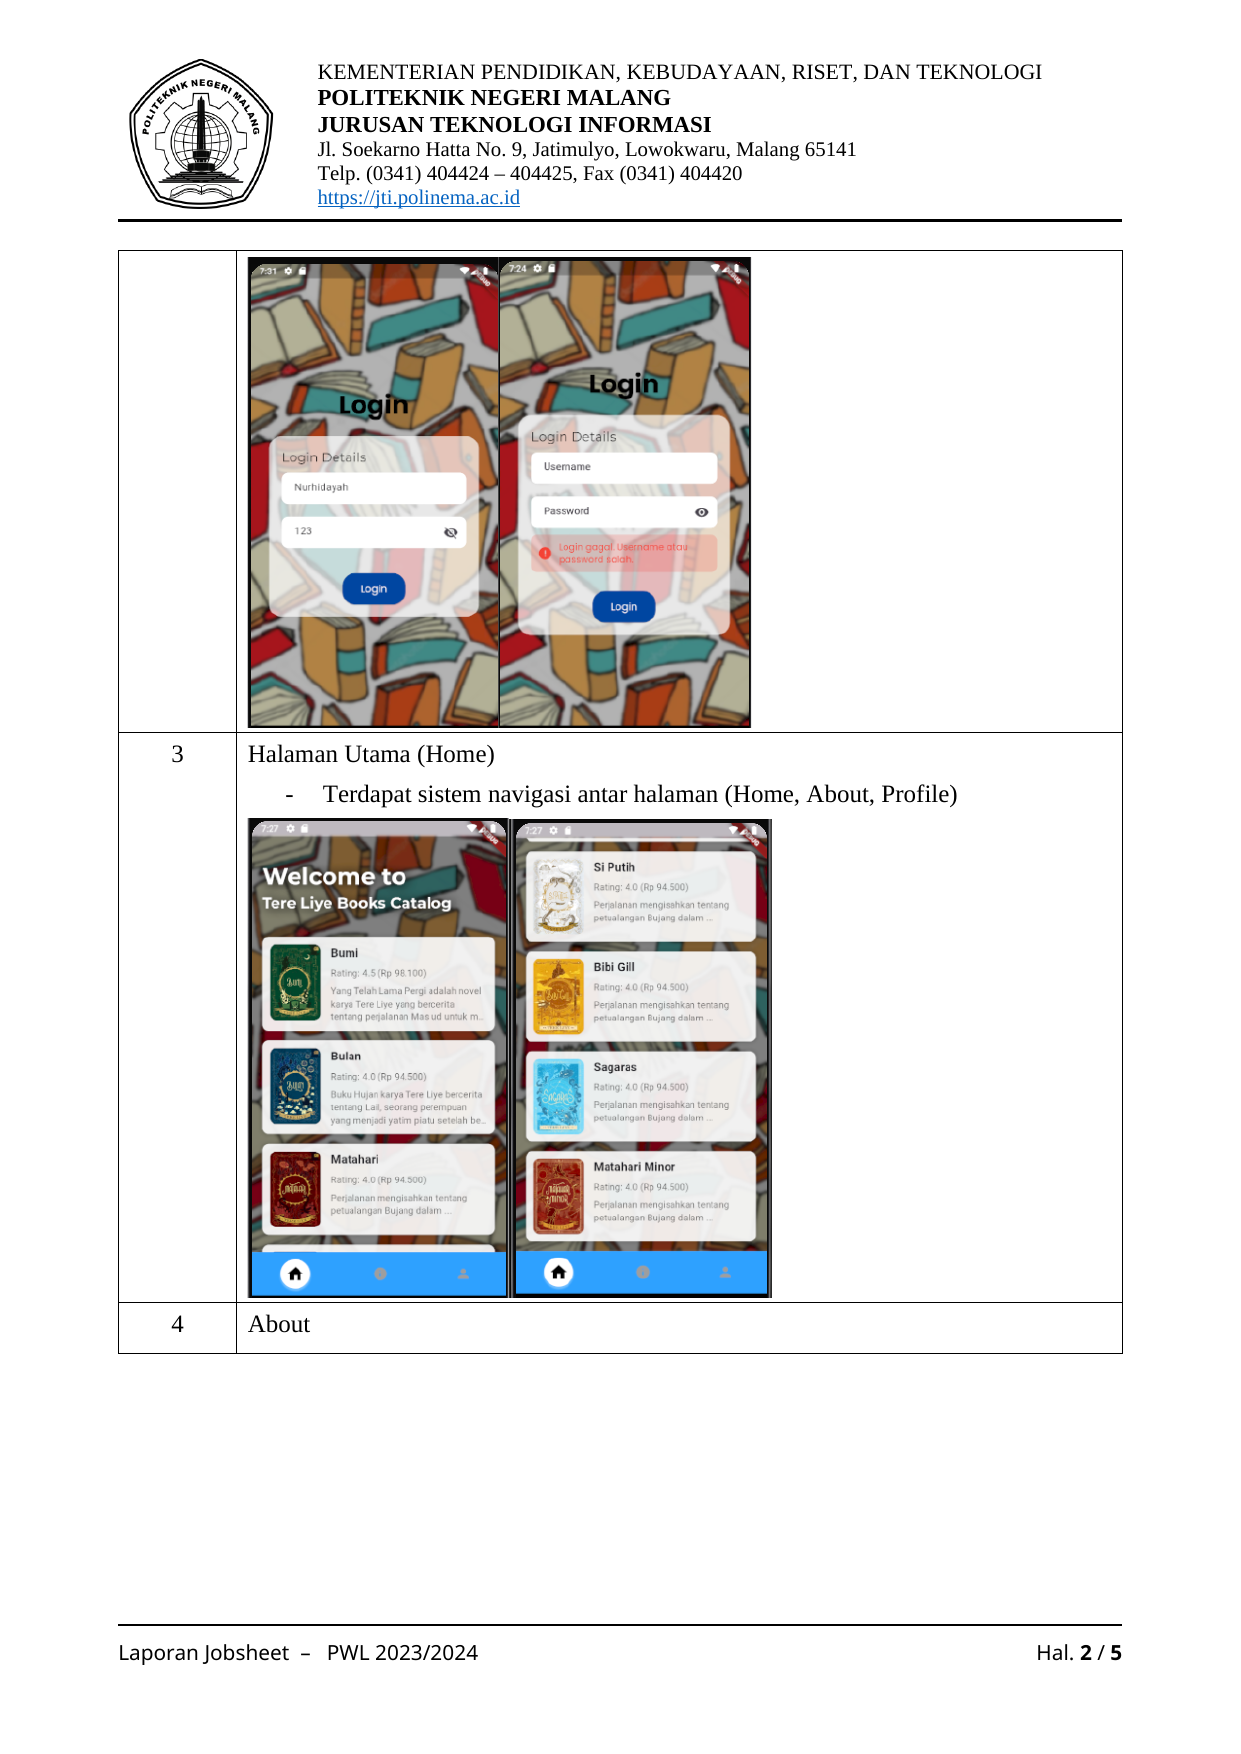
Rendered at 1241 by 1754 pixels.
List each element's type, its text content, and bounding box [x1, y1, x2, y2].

table_cell Halaman Utama (Home) Terdapat sistem navigasi antar halaman (Home, About, Profile) [237, 733, 1122, 1302]
table_cell 4 [119, 1303, 236, 1352]
table_cell Login Page Jika diisi dengan salah maka terdapat pesan error [237, 251, 1122, 732]
table_cell 2 [119, 251, 236, 732]
picture [129, 59, 275, 209]
table_cell 3 [119, 733, 236, 1302]
picture [247, 818, 772, 1298]
picture [247, 257, 752, 728]
table_cell About [237, 1303, 1122, 1352]
